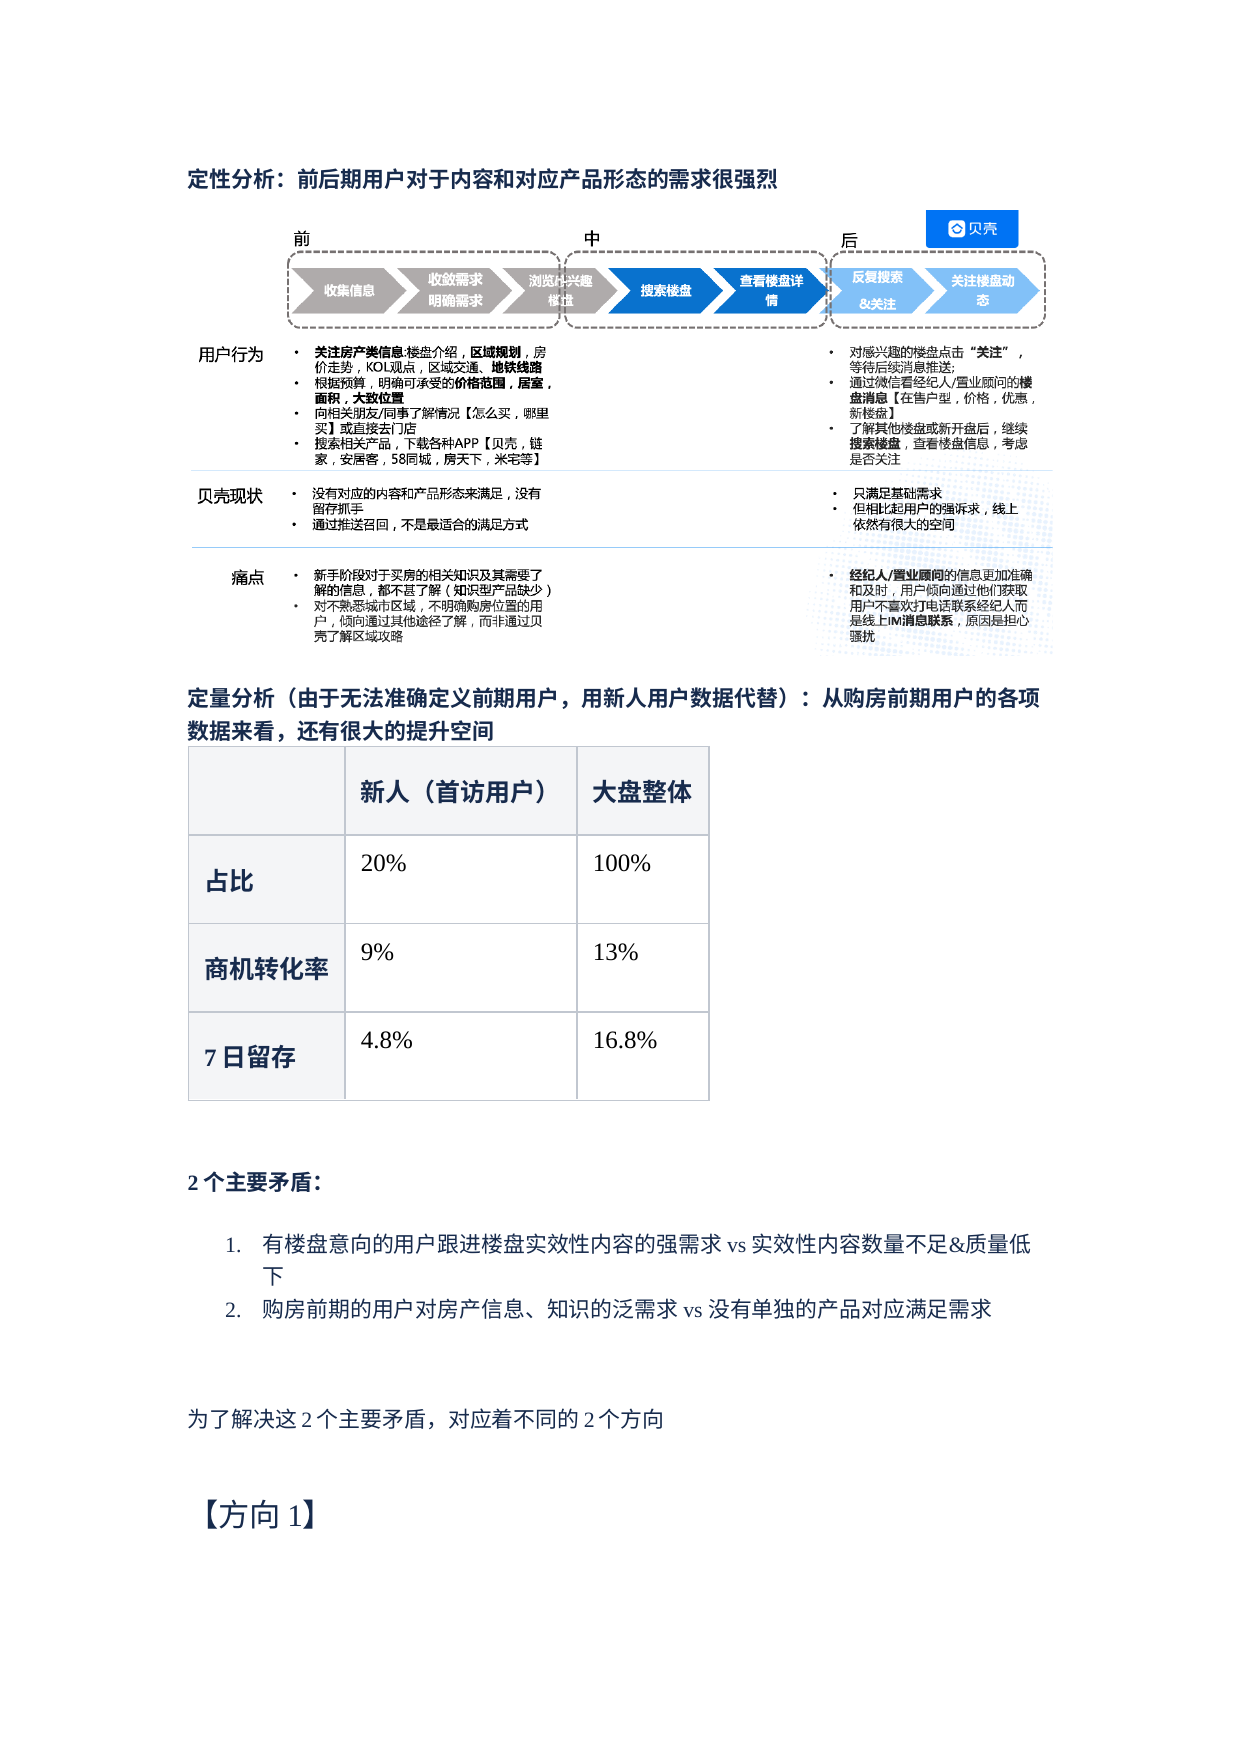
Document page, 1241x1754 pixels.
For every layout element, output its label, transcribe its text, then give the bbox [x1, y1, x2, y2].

table_cell 7日留存 [189, 1013, 344, 1099]
table_cell 占比 [189, 836, 344, 923]
text 定性分析：前后期用户对于内容和对应产品形态的需求很强烈 [187, 162, 1053, 194]
text 【方向1】 [187, 1481, 1053, 1546]
table_cell 13% [578, 924, 708, 1011]
table_header 大盘整体 [578, 747, 708, 834]
table_cell 16.8% [578, 1013, 708, 1099]
list 购房前期的用户对房产信息、知识的泛需求 vs 没有单独的产品对应满足需求 [225, 1291, 1053, 1324]
table_cell 20% [346, 836, 576, 923]
text 定量分析（由于无法准确定义前期用户，用新人用户数据代替）：从购房前期用户的各项数据来看，还有很大的提升空间 [187, 681, 1053, 746]
table_cell 9% [346, 924, 576, 1011]
list 有楼盘意向的用户跟进楼盘实效性内容的强需求 vs 实效性内容数量不足&质量低下 [225, 1226, 1053, 1291]
table_cell 商机转化率 [189, 924, 344, 1011]
text 2个主要矛盾： [187, 1165, 1053, 1197]
table_header [189, 747, 344, 834]
table_cell 4.8% [346, 1013, 576, 1099]
picture [187, 210, 1053, 656]
table_header 新人（首访用户） [346, 747, 576, 834]
text 为了解决这2个主要矛盾，对应着不同的2个方向 [187, 1401, 1053, 1434]
table_cell 100% [578, 836, 708, 923]
